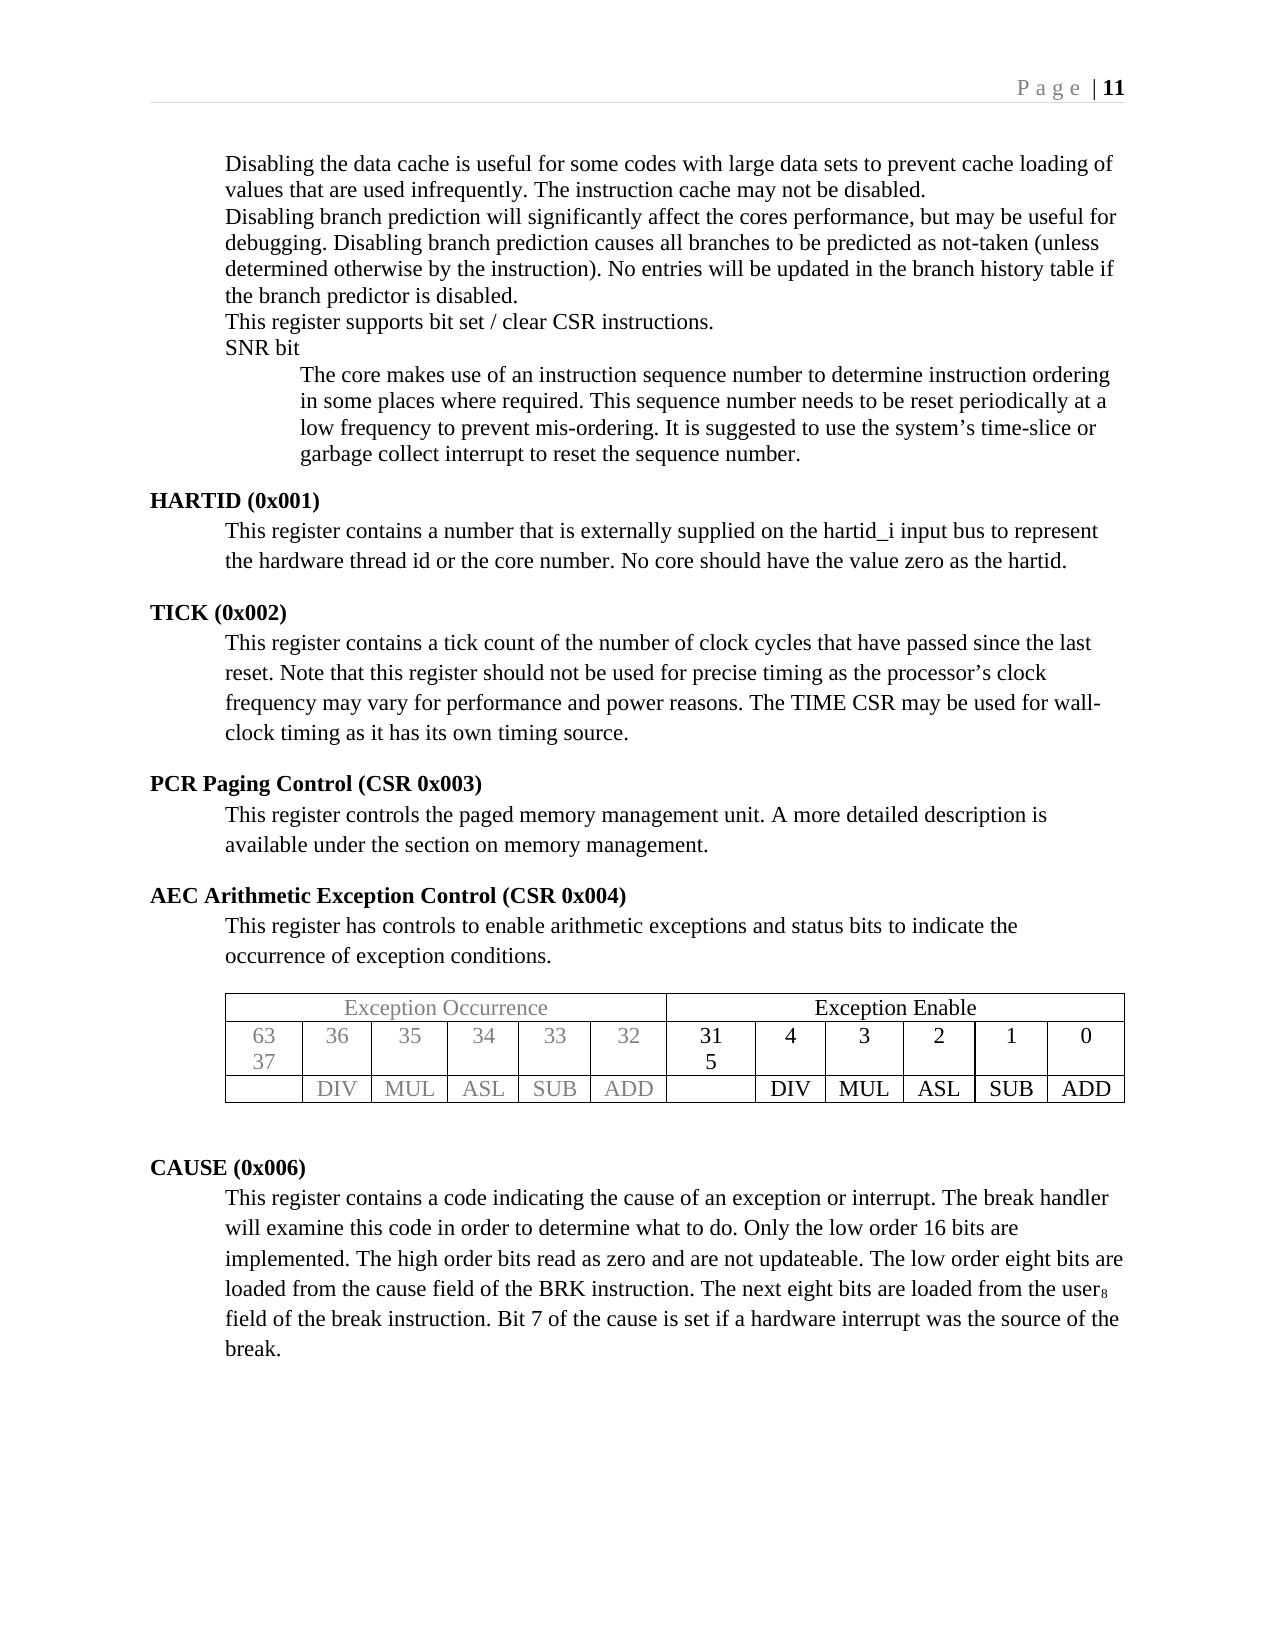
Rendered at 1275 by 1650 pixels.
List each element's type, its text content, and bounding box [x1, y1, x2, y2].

table_cell MUL [372, 1076, 447, 1102]
table_header Exception Occurrence [226, 994, 666, 1021]
table_cell ASL [904, 1076, 974, 1102]
text SNR bit [225, 334, 1125, 361]
table_cell [667, 1076, 755, 1102]
table_cell [226, 1076, 302, 1102]
table_cell 1 [976, 1022, 1047, 1074]
text This register controls the paged memory management unit. A more detailed description is available under the section on memory management. [225, 801, 1125, 857]
table_cell 63 37 [226, 1022, 302, 1074]
subtitle TICK (0x002) [150, 598, 1125, 625]
text This register contains a code indicating the cause of an exception or interrupt. The break handler will examine this code in order to determine what to do. Only the low order 16 bits are implemented. The high order bits read as zero and are not updateable. The low order eight bits are loaded from the cause field of the BRK instruction. The next eight bits are loaded from the user8 field of the break instruction. Bit 7 of the cause is set if a hardware interrupt was the source of the break. [225, 1184, 1125, 1362]
text The core makes use of an instruction sequence number to determine instruction ordering in some places where required. This sequence number needs to be reset periodically at a low frequency to prevent mis-ordering. It is suggested to use the system’s time-slice or garbage collect interrupt to reset the sequence number. [300, 361, 1125, 466]
text This register supports bit set / clear CSR instructions. [225, 308, 1125, 334]
table_cell 4 [756, 1022, 825, 1074]
table_cell ADD [1048, 1076, 1124, 1102]
table_cell MUL [826, 1076, 903, 1102]
table_cell 32 [591, 1022, 666, 1074]
subtitle HARTID (0x001) [150, 487, 1125, 513]
table_cell 36 [303, 1022, 371, 1074]
table_header Exception Enable [667, 994, 1124, 1021]
subtitle PCR Paging Control (CSR 0x003) [150, 770, 1125, 797]
table_cell ASL [448, 1076, 518, 1102]
table_cell DIV [303, 1076, 371, 1102]
table_cell 0 [1048, 1022, 1124, 1074]
table_cell 31 5 [667, 1022, 755, 1074]
text Disabling branch prediction will significantly affect the cores performance, but may be useful for debugging. Disabling branch prediction causes all branches to be predicted as not-taken (unless determined otherwise by the instruction). No entries will be updated in the branch history table if the branch predictor is disabled. [225, 203, 1125, 308]
text This register has controls to enable arithmetic exceptions and status bits to indicate the occurrence of exception conditions. [225, 912, 1125, 969]
table_cell SUB [519, 1076, 590, 1102]
table_cell 34 [448, 1022, 518, 1074]
text This register contains a tick count of the number of clock cycles that have passed since the last reset. Note that this register should not be used for precise timing as the processor’s clock frequency may vary for performance and power reasons. The TIME CSR may be used for wall-clock timing as it has its own timing source. [225, 629, 1125, 746]
text Disabling the data cache is useful for some codes with large data sets to prevent cache loading of values that are used infrequently. The instruction cache may not be disabled. [225, 150, 1125, 203]
text This register contains a number that is externally supplied on the hartid_i input bus to represent the hardware thread id or the core number. No core should have the value zero as the hartid. [225, 517, 1125, 574]
subtitle AEC Arithmetic Exception Control (CSR 0x004) [150, 882, 1125, 908]
table_cell 35 [372, 1022, 447, 1074]
table_cell 2 [904, 1022, 974, 1074]
table_cell 33 [519, 1022, 590, 1074]
table_cell DIV [756, 1076, 825, 1102]
table_cell 3 [826, 1022, 903, 1074]
table_cell SUB [976, 1076, 1047, 1102]
subtitle CAUSE (0x006) [150, 1154, 1125, 1180]
table_cell ADD [591, 1076, 666, 1102]
